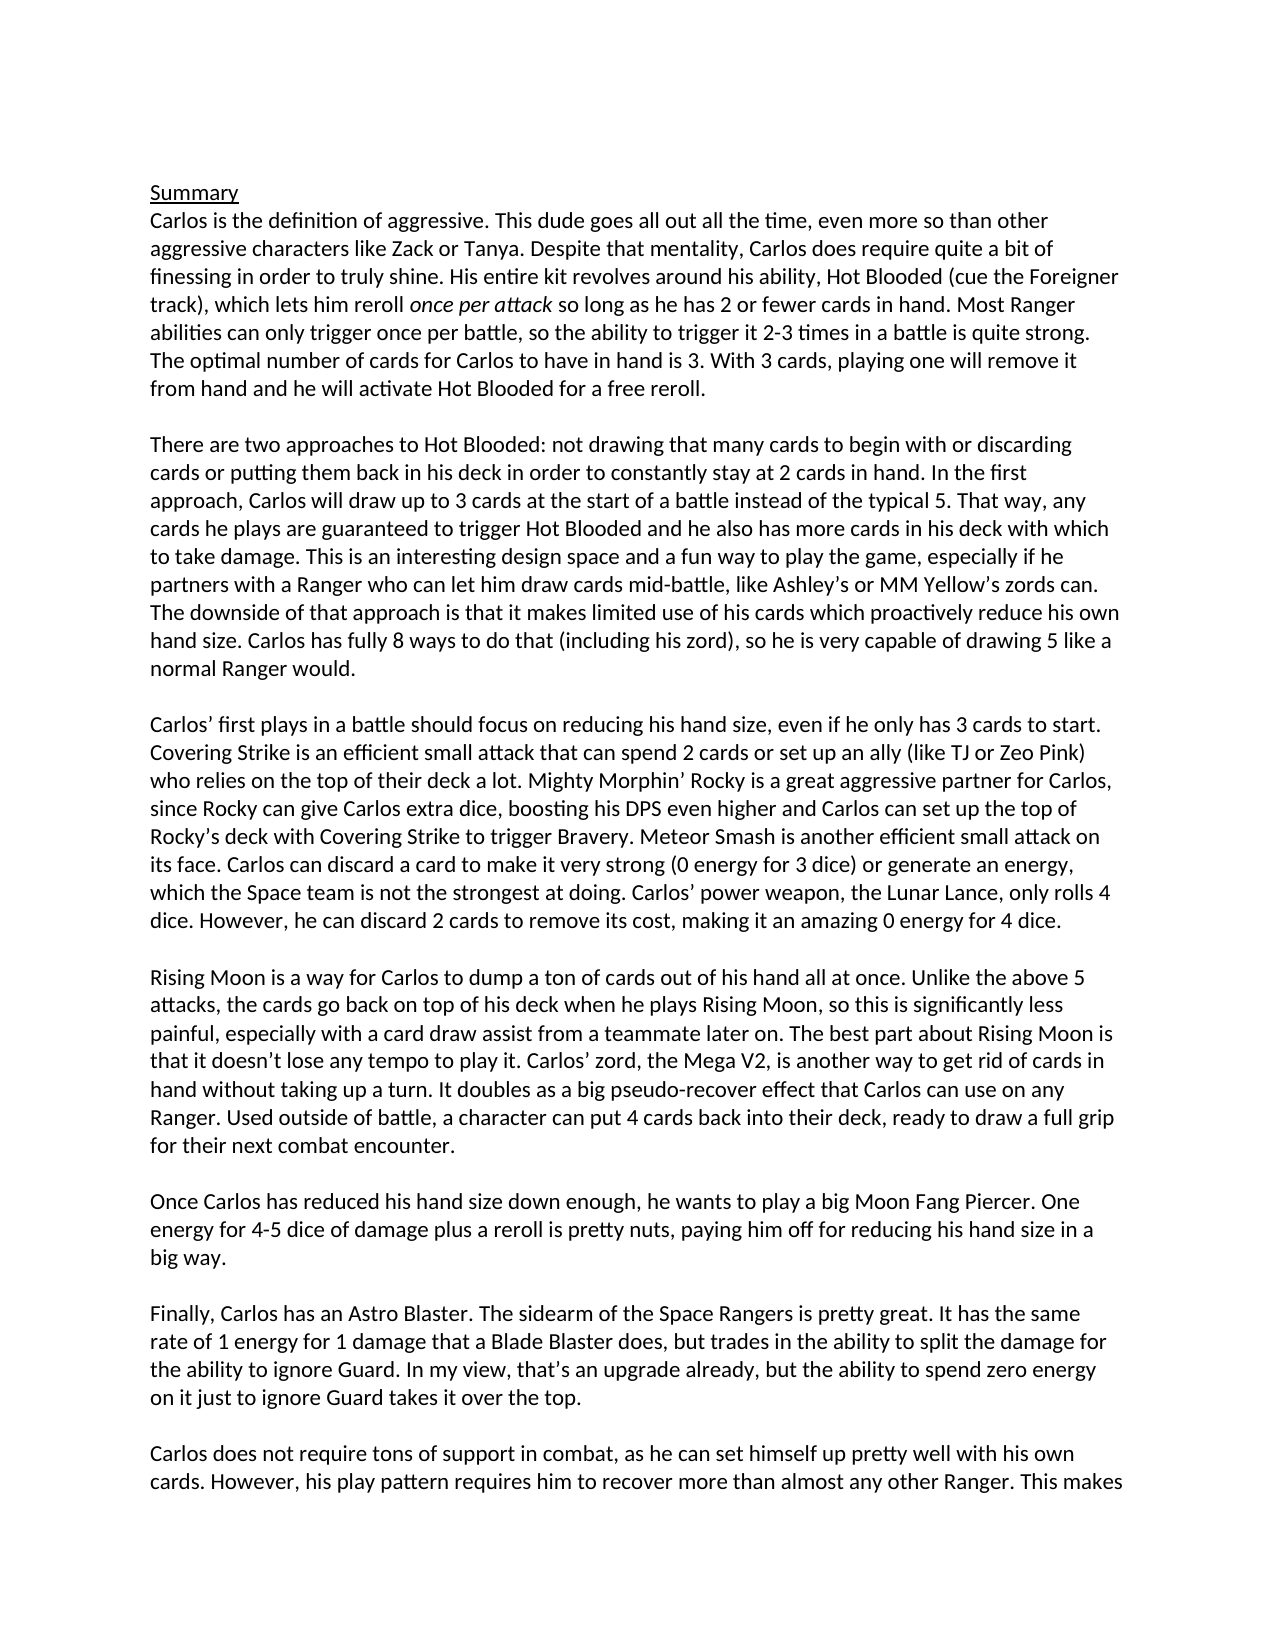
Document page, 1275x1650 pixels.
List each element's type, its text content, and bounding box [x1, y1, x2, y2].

text Once Carlos has reduced his hand size down enough, he wants to play a big Moon Fang Piercer. One energy for 4-5 dice of damage plus a reroll is pretty nuts, paying him off for reducing his hand size in a big way. [150, 1187, 1125, 1271]
text Carlos is the definition of aggressive. This dude goes all out all the time, even more so than other aggressive characters like Zack or Tanya. Despite that mentality, Carlos does require quite a bit of finessing in order to truly shine. His entire kit revolves around his ability, Hot Blooded (cue the Foreigner track), which lets him reroll once per attack so long as he has 2 or fewer cards in hand. Most Ranger abilities can only trigger once per battle, so the ability to trigger it 2-3 times in a battle is quite strong. The optimal number of cards for Carlos to have in hand is 3. With 3 cards, playing one will remove it from hand and he will activate Hot Blooded for a free reroll. [150, 206, 1125, 402]
text Summary [150, 178, 1125, 206]
text Finally, Carlos has an Astro Blaster. The sidearm of the Space Rangers is pretty great. It has the same rate of 1 energy for 1 damage that a Blade Blaster does, but trades in the ability to split the damage for the ability to ignore Guard. In my view, that’s an upgrade already, but the ability to spend zero energy on it just to ignore Guard takes it over the top. [150, 1299, 1125, 1411]
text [150, 1439, 1125, 1495]
text Carlos’ first plays in a battle should focus on reducing his hand size, even if he only has 3 cards to start. Covering Strike is an efficient small attack that can spend 2 cards or set up an ally (like TJ or Zeo Pink) who relies on the top of their deck a lot. Mighty Morphin’ Rocky is a great aggressive partner for Carlos, since Rocky can give Carlos extra dice, boosting his DPS even higher and Carlos can set up the top of Rocky’s deck with Covering Strike to trigger Bravery. Meteor Smash is another efficient small attack on its face. Carlos can discard a card to make it very strong (0 energy for 3 dice) or generate an energy, which the Space team is not the strongest at doing. Carlos’ power weapon, the Lunar Lance, only rolls 4 dice. However, he can discard 2 cards to remove its cost, making it an amazing 0 energy for 4 dice. [150, 710, 1125, 934]
text Rising Moon is a way for Carlos to dump a ton of cards out of his hand all at once. Unlike the above 5 attacks, the cards go back on top of his deck when he plays Rising Moon, so this is significantly less painful, especially with a card draw assist from a teammate later on. The best part about Rising Moon is that it doesn’t lose any tempo to play it. Carlos’ zord, the Mega V2, is another way to get rid of cards in hand without taking up a turn. It doubles as a big pseudo-recover effect that Carlos can use on any Ranger. Used outside of battle, a character can put 4 cards back into their deck, ready to draw a full grip for their next combat encounter. [150, 963, 1125, 1159]
text There are two approaches to Hot Blooded: not drawing that many cards to begin with or discarding cards or putting them back in his deck in order to constantly stay at 2 cards in hand. In the first approach, Carlos will draw up to 3 cards at the start of a battle instead of the typical 5. That way, any cards he plays are guaranteed to trigger Hot Blooded and he also has more cards in his deck with which to take damage. This is an interesting design space and a fun way to play the game, especially if he partners with a Ranger who can let him draw cards mid-battle, like Ashley’s or MM Yellow’s zords can. The downside of that approach is that it makes limited use of his cards which proactively reduce his own hand size. Carlos has fully 8 ways to do that (including his zord), so he is very capable of drawing 5 like a normal Ranger would. [150, 430, 1125, 682]
